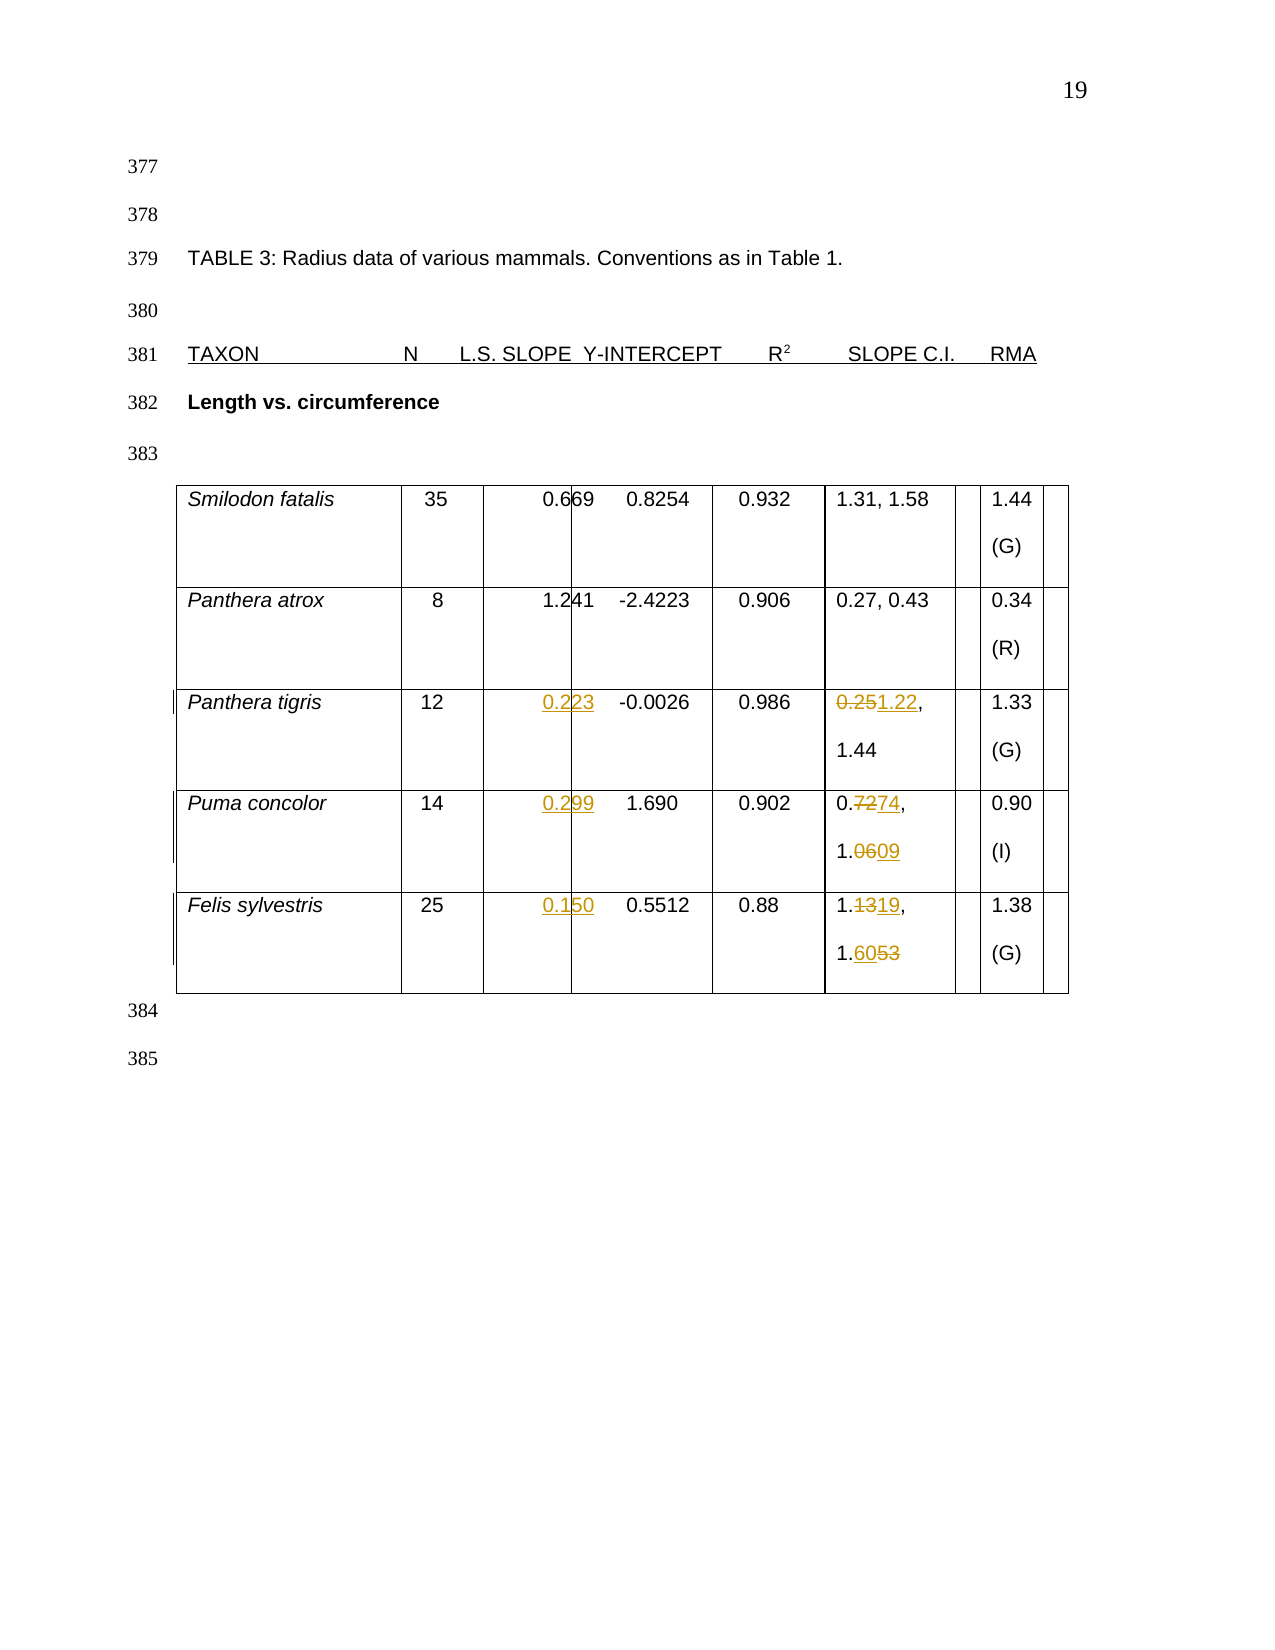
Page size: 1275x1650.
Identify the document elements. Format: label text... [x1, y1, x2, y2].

table_cell 1.241 [484, 588, 571, 688]
table_cell 1.38 (G) [981, 893, 1043, 993]
table_cell , 1.44 [826, 690, 955, 790]
table_cell 25 [402, 893, 483, 993]
table_cell 1., 1. [826, 893, 955, 993]
table_header 1.44 (G) [981, 486, 1043, 587]
table_header 1.31, 1.58 [826, 486, 955, 587]
table_header 35 [402, 486, 483, 587]
table_cell [956, 791, 980, 892]
table_cell [1044, 690, 1068, 790]
text TABLE 3: Radius data of various mammals. Conventions as in Table 1. [187, 246, 1087, 270]
table_cell Panthera tigris [177, 690, 401, 790]
table_cell [484, 893, 571, 993]
table_header 0.669 [484, 486, 571, 587]
text TAXON N L.S. SLOPE Y-INTERCEPT R2 SLOPE C.I. RMA [187, 342, 1087, 366]
table_cell [484, 791, 571, 892]
table_cell 0.88 [713, 893, 824, 993]
table_cell [956, 690, 980, 790]
table_cell -0.0026 [572, 690, 712, 790]
table_cell [1044, 588, 1068, 688]
table_cell [1044, 791, 1068, 892]
table_header [1044, 486, 1068, 587]
table_cell [484, 690, 571, 790]
table_cell 1.690 [572, 791, 712, 892]
table_cell Felis sylvestris [177, 893, 401, 993]
table_header [956, 486, 980, 587]
table_header 0.8254 [572, 486, 712, 587]
table_cell 0., 1. [826, 791, 955, 892]
table_header 0.932 [713, 486, 824, 587]
table_cell [1044, 893, 1068, 993]
table_cell [956, 588, 980, 688]
text Length vs. circumference [187, 389, 1087, 413]
table_cell 8 [402, 588, 483, 688]
table_cell [956, 893, 980, 993]
table_cell 0.34 (R) [981, 588, 1043, 688]
table_cell 0.902 [713, 791, 824, 892]
table_cell -2.4223 [572, 588, 712, 688]
table_cell 12 [402, 690, 483, 790]
table_header Smilodon fatalis [177, 486, 401, 587]
table_cell Puma concolor [177, 791, 401, 892]
table_cell 0.906 [713, 588, 824, 688]
table_cell 0.5512 [572, 893, 712, 993]
table_cell 0.90 (I) [981, 791, 1043, 892]
table_cell 14 [402, 791, 483, 892]
table_cell Panthera atrox [177, 588, 401, 688]
table_cell 0.27, 0.43 [826, 588, 955, 688]
table_cell 0.986 [713, 690, 824, 790]
table_cell 1.33 (G) [981, 690, 1043, 790]
